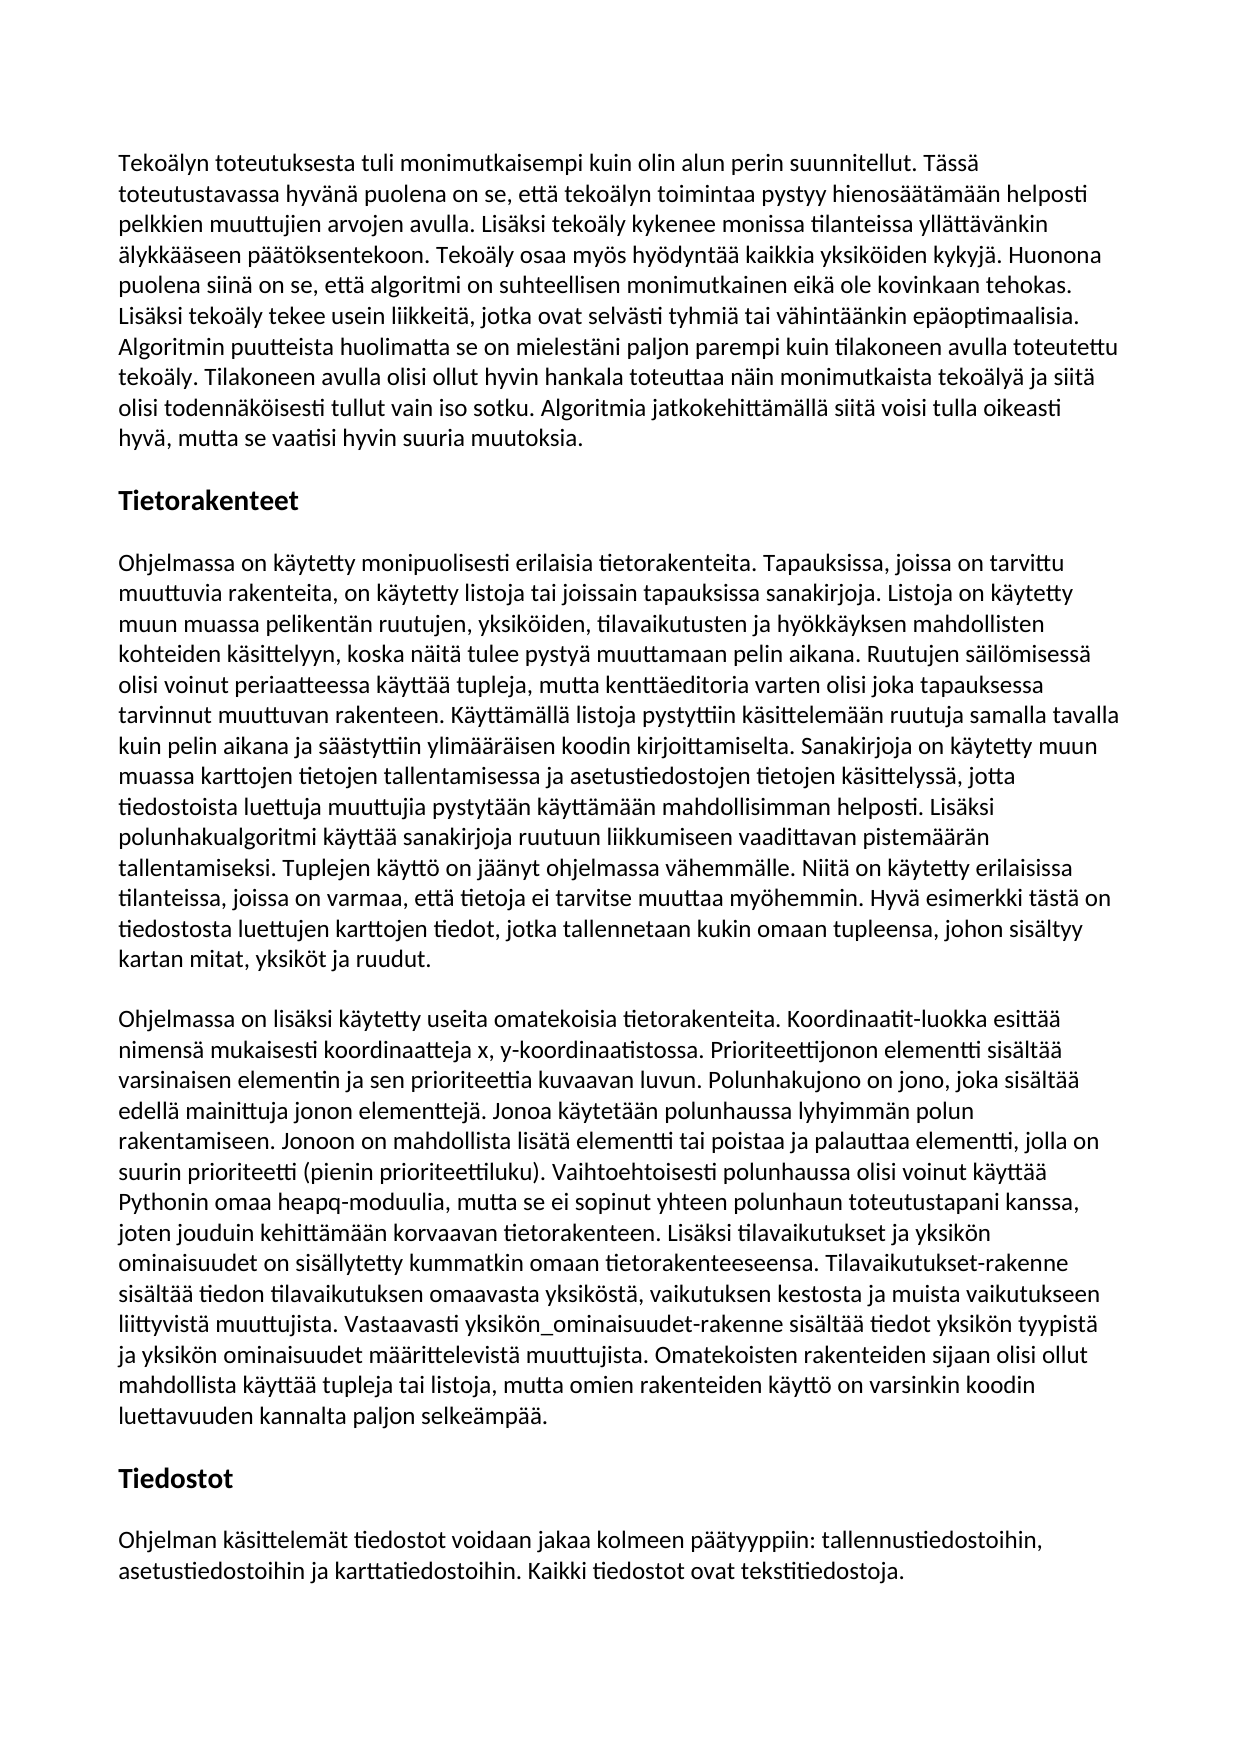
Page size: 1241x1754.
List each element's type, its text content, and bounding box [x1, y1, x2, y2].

text Ohjelmassa on lisäksi käytetty useita omatekoisia tietorakenteita. Koordinaatit-luokka esittää nimensä mukaisesti koordinaatteja x, y-koordinaatistossa. Prioriteettijonon elementti sisältää varsinaisen elementin ja sen prioriteettia kuvaavan luvun. Polunhakujono on jono, joka sisältää edellä mainittuja jonon elementtejä. Jonoa käytetään polunhaussa lyhyimmän polun rakentamiseen. Jonoon on mahdollista lisätä elementti tai poistaa ja palauttaa elementti, jolla on suurin prioriteetti (pienin prioriteettiluku). Vaihtoehtoisesti polunhaussa olisi voinut käyttää Pythonin omaa heapq-moduulia, mutta se ei sopinut yhteen polunhaun toteutustapani kanssa, joten jouduin kehittämään korvaavan tietorakenteen. Lisäksi tilavaikutukset ja yksikön ominaisuudet on sisällytetty kummatkin omaan tietorakenteeseensa. Tilavaikutukset-rakenne sisältää tiedon tilavaikutuksen omaavasta yksiköstä, vaikutuksen kestosta ja muista vaikutukseen liittyvistä muuttujista. Vastaavasti yksikön_ominaisuudet-rakenne sisältää tiedot yksikön tyypistä ja yksikön ominaisuudet määrittelevistä muuttujista. Omatekoisten rakenteiden sijaan olisi ollut mahdollista käyttää tupleja tai listoja, mutta omien rakenteiden käyttö on varsinkin koodin luettavuuden kannalta paljon selkeämpää. [118, 1003, 1122, 1431]
text Ohjelmassa on käytetty monipuolisesti erilaisia tietorakenteita. Tapauksissa, joissa on tarvittu muuttuvia rakenteita, on käytetty listoja tai joissain tapauksissa sanakirjoja. Listoja on käytetty muun muassa pelikentän ruutujen, yksiköiden, tilavaikutusten ja hyökkäyksen mahdollisten kohteiden käsittelyyn, koska näitä tulee pystyä muuttamaan pelin aikana. Ruutujen säilömisessä olisi voinut periaatteessa käyttää tupleja, mutta kenttäeditoria varten olisi joka tapauksessa tarvinnut muuttuvan rakenteen. Käyttämällä listoja pystyttiin käsittelemään ruutuja samalla tavalla kuin pelin aikana ja säästyttiin ylimääräisen koodin kirjoittamiselta. Sanakirjoja on käytetty muun muassa karttojen tietojen tallentamisessa ja asetustiedostojen tietojen käsittelyssä, jotta tiedostoista luettuja muuttujia pystytään käyttämään mahdollisimman helposti. Lisäksi polunhakualgoritmi käyttää sanakirjoja ruutuun liikkumiseen vaadittavan pistemäärän tallentamiseksi. Tuplejen käyttö on jäänyt ohjelmassa vähemmälle. Niitä on käytetty erilaisissa tilanteissa, joissa on varmaa, että tietoja ei tarvitse muuttaa myöhemmin. Hyvä esimerkki tästä on tiedostosta luettujen karttojen tiedot, jotka tallennetaan kukin omaan tupleensa, johon sisältyy kartan mitat, yksiköt ja ruudut. [118, 547, 1122, 974]
text Tekoälyn toteutuksesta tuli monimutkaisempi kuin olin alun perin suunnitellut. Tässä toteutustavassa hyvänä puolena on se, että tekoälyn toimintaa pystyy hienosäätämään helposti pelkkien muuttujien arvojen avulla. Lisäksi tekoäly kykenee monissa tilanteissa yllättävänkin älykkääseen päätöksentekoon. Tekoäly osaa myös hyödyntää kaikkia yksiköiden kykyjä. Huonona puolena siinä on se, että algoritmi on suhteellisen monimutkainen eikä ole kovinkaan tehokas. Lisäksi tekoäly tekee usein liikkeitä, jotka ovat selvästi tyhmiä tai vähintäänkin epäoptimaalisia. Algoritmin puutteista huolimatta se on mielestäni paljon parempi kuin tilakoneen avulla toteutettu tekoäly. Tilakoneen avulla olisi ollut hyvin hankala toteuttaa näin monimutkaista tekoälyä ja siitä olisi todennäköisesti tullut vain iso sotku. Algoritmia jatkokehittämällä siitä voisi tulla oikeasti hyvä, mutta se vaatisi hyvin suuria muutoksia. [118, 148, 1122, 453]
text Tietorakenteet [118, 482, 1122, 518]
text Tiedostot [118, 1460, 1122, 1495]
text Ohjelman käsittelemät tiedostot voidaan jakaa kolmeen päätyyppiin: tallennustiedostoihin, asetustiedostoihin ja karttatiedostoihin. Kaikki tiedostot ovat tekstitiedostoja. [118, 1524, 1122, 1586]
